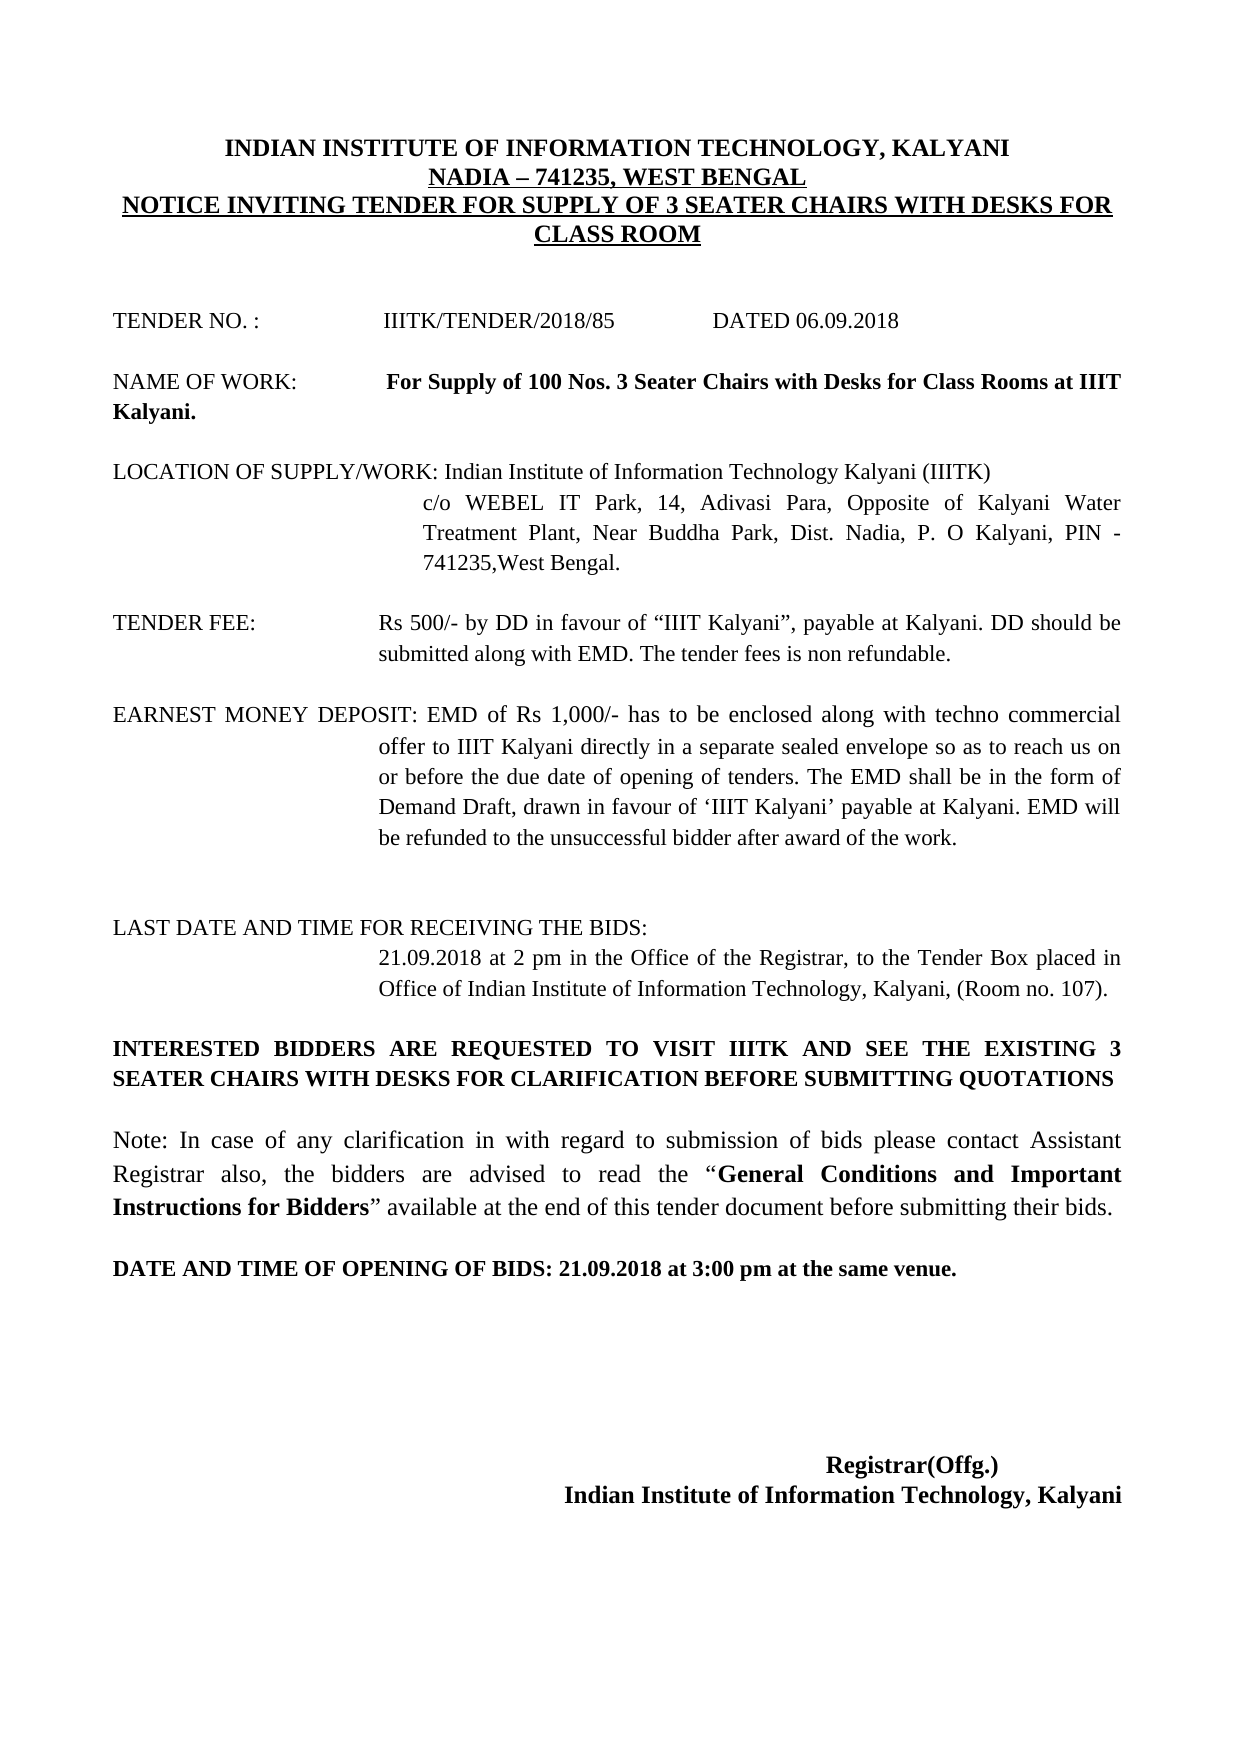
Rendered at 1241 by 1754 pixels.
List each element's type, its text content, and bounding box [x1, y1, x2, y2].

text INDIAN INSTITUTE OF INFORMATION TECHNOLOGY, KALYANI [112, 133, 1122, 162]
text TENDER NO. : IIITK/TENDER/2018/85 DATED 06.09.2018 [113, 307, 1122, 334]
text NADIA – 741235, WEST BENGAL [112, 162, 1122, 190]
text LAST DATE AND TIME FOR RECEIVING THE BIDS: [113, 914, 1122, 941]
text 21.09.2018 at 2 pm in the Office of the Registrar, to the Tender Box placed in Office of Indian Institute of Information Technology, Kalyani, (Room no. 107). [378, 944, 1122, 1001]
text DATE AND TIME OF OPENING OF BIDS: 21.09.2018 at 3:00 pm at the same venue. [113, 1255, 1122, 1281]
text Note: In case of any clarification in with regard to submission of bids please contact Assistant Registrar also, the bidders are advised to read the “General Conditions and Important Instructions for Bidders” available at the end of this tender document before submitting their bids. [112, 1126, 1122, 1220]
text Indian Institute of Information Technology, Kalyani [112, 1480, 1122, 1509]
text LOCATION OF SUPPLY/WORK: Indian Institute of Information Technology Kalyani (IIITK) [113, 458, 1122, 485]
text TENDER FEE: Rs 500/- by DD in favour of “IIIT Kalyani”, payable at Kalyani. DD should be submitted along with EMD. The tender fees is non refundable. [113, 609, 1122, 666]
text INTERESTED BIDDERS ARE REQUESTED TO VISIT IIITK AND SEE THE EXISTING 3 SEATER CHAIRS WITH DESKS FOR CLARIFICATION BEFORE SUBMITTING QUOTATIONS [112, 1035, 1122, 1092]
text NOTICE INVITING TENDER FOR SUPPLY OF 3 SEATER CHAIRS WITH DESKS FOR CLASS ROOM [112, 190, 1122, 248]
text NAME OF WORK: For Supply of 100 Nos. 3 Seater Chairs with Desks for Class Rooms at IIIT Kalyani. [113, 368, 1122, 424]
text EARNEST MONEY DEPOSIT: EMD of Rs 1,000/- has to be enclosed along with techno commercial offer to IIIT Kalyani directly in a separate sealed envelope so as to reach us on or before the due date of opening of tenders. The EMD shall be in the form of Demand Draft, drawn in favour of ‘IIIT Kalyani’ payable at Kalyani. EMD will be refunded to the unsuccessful bidder after award of the work. [113, 700, 1122, 850]
text Registrar(Offg.) [112, 1450, 998, 1479]
text c/o WEBEL IT Park, 14, Adivasi Para, Opposite of Kalyani Water Treatment Plant, Near Buddha Park, Dist. Nadia, P. O Kalyani, PIN - 741235,West Bengal. [423, 488, 1122, 575]
